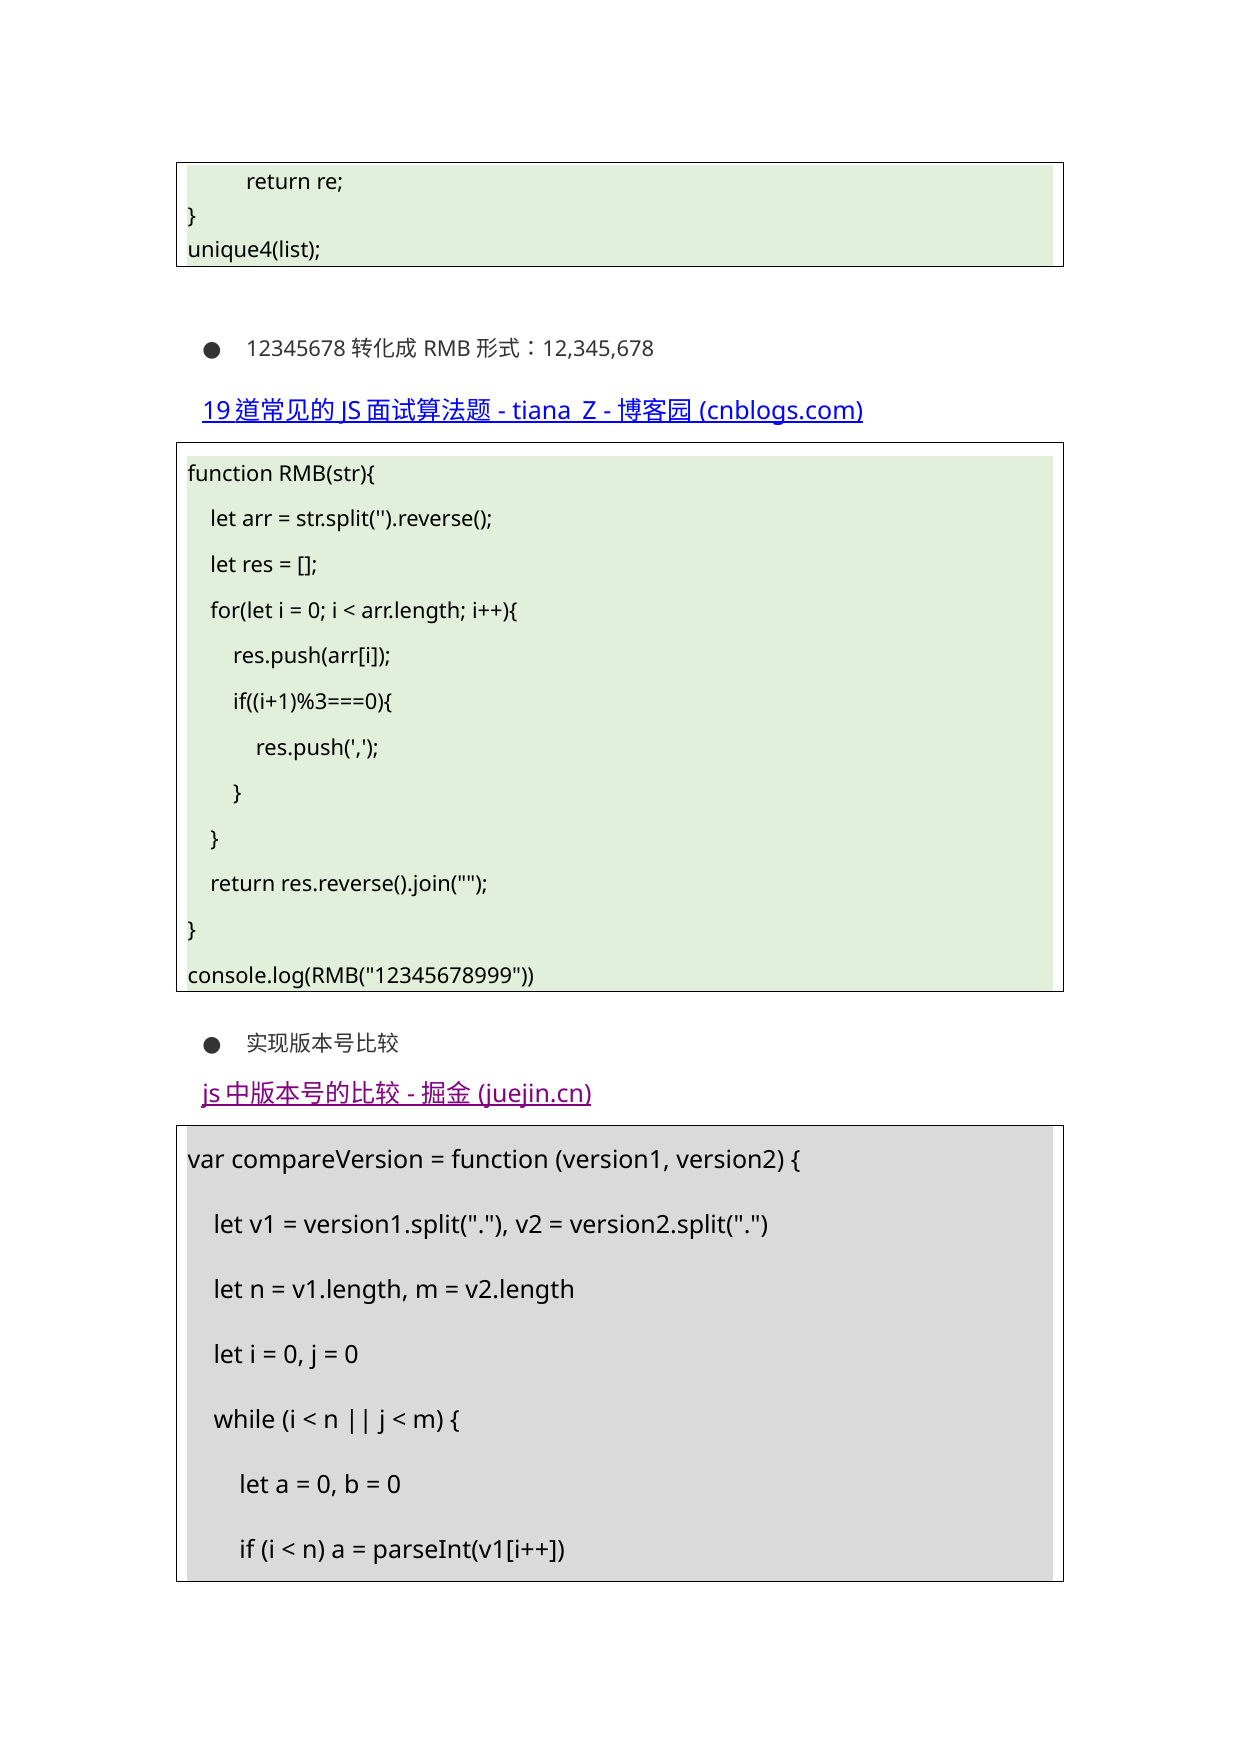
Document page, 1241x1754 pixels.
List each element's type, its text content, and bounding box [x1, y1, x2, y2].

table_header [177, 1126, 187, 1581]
table_header function RMB(str){ let arr = str.split('').reverse(); let res = []; for(let i = 0; i < arr.length; i++){ res.push(arr[i]); if((i+1)%3===0){ res.push(','); } } return res.reverse().join(""); } console.log(RMB("12345678999")) [177, 443, 1063, 991]
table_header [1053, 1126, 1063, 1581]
list 19道常见的JS面试算法题 - tiana_Z - 博客园 (cnblogs.com) [202, 377, 1053, 442]
list 实现版本号比较 [202, 1026, 1053, 1058]
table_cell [177, 163, 1063, 266]
list 12345678 转化成 RMB 形式：12,345,678 [202, 332, 1053, 364]
list js中版本号的比较 - 掘金 (juejin.cn) [202, 1060, 1053, 1125]
